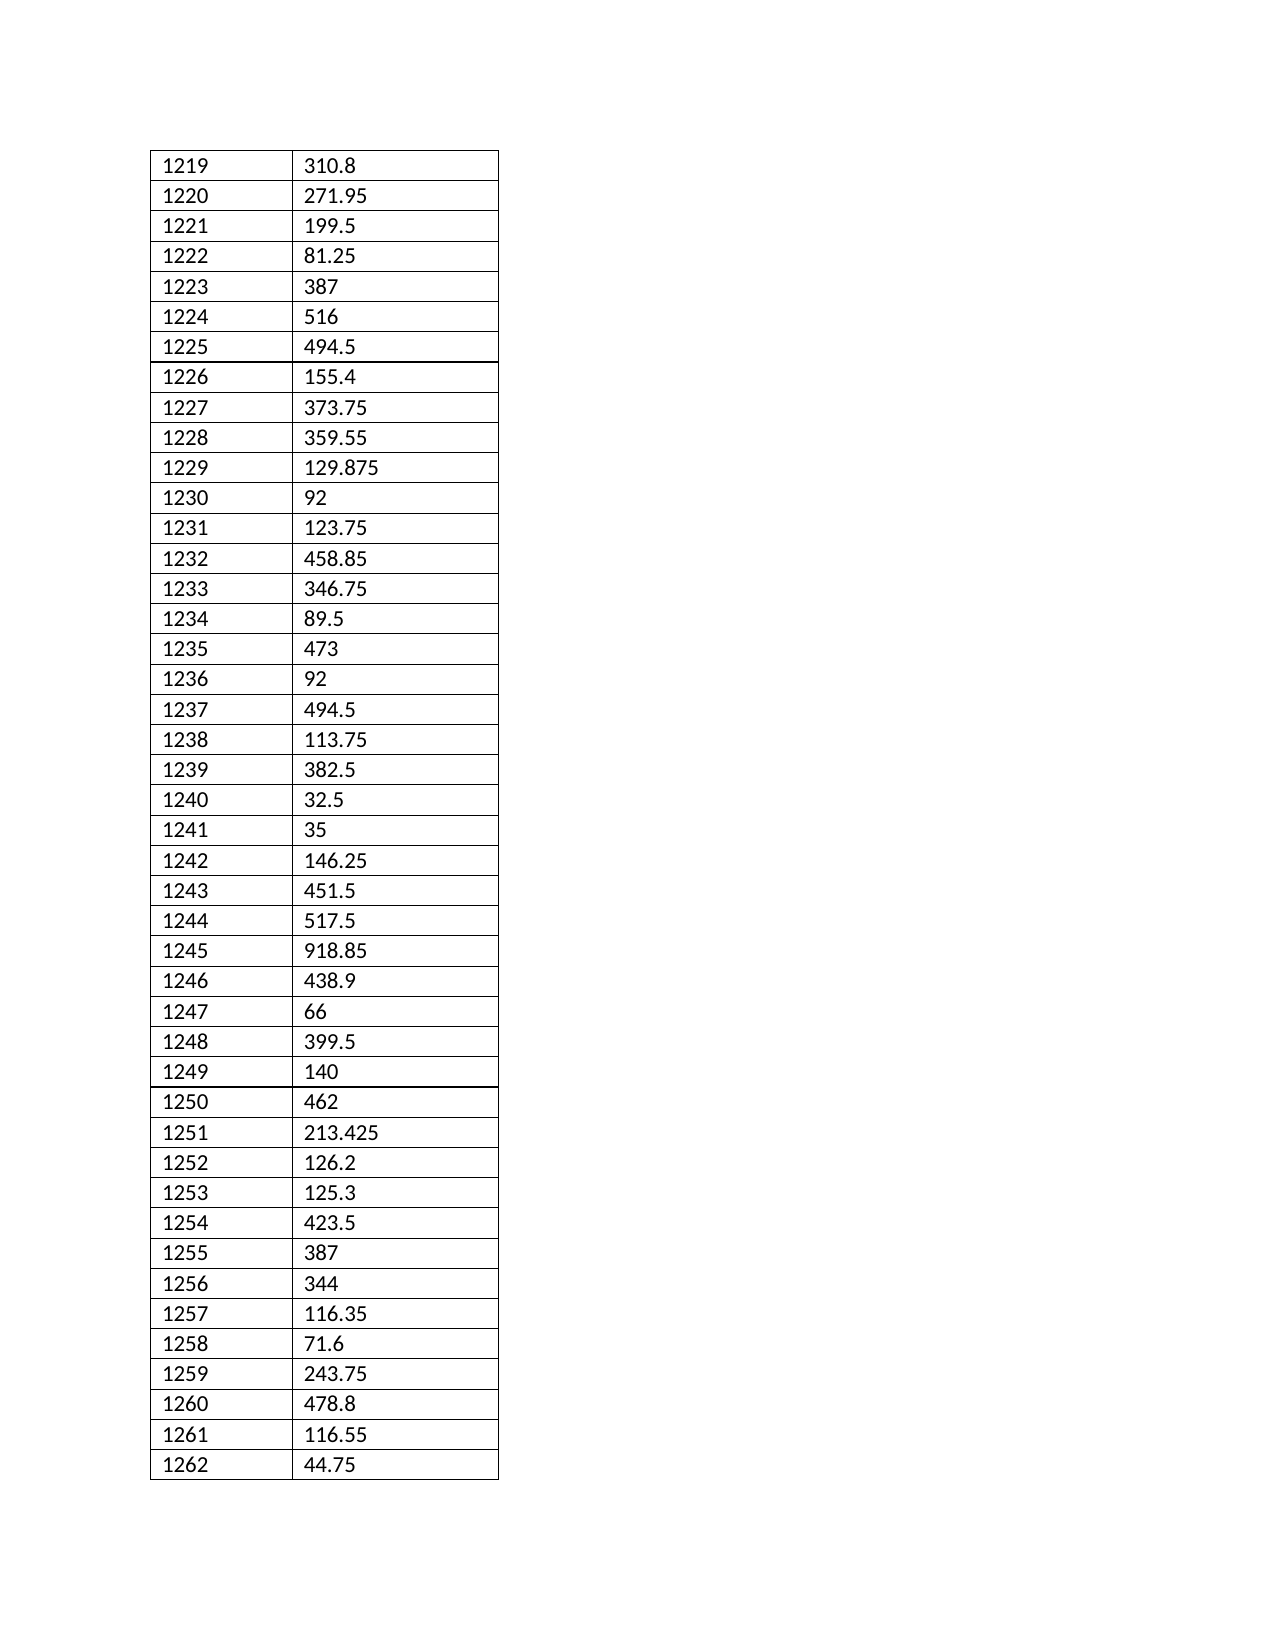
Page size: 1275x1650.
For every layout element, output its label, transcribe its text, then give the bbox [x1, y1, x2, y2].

table_cell 32.5 [293, 785, 498, 814]
table_cell 310.8 [293, 151, 498, 180]
table_cell 1246 [151, 967, 292, 996]
table_cell 1226 [151, 363, 292, 392]
table_cell 1222 [151, 242, 292, 271]
table_cell 116.55 [293, 1420, 498, 1449]
table_cell 382.5 [293, 755, 498, 784]
table_cell 517.5 [293, 906, 498, 935]
table_cell 1242 [151, 846, 292, 875]
table_cell 92 [293, 665, 498, 694]
table_cell 462 [293, 1088, 498, 1117]
table_cell 451.5 [293, 876, 498, 905]
table_cell 1251 [151, 1118, 292, 1147]
table_cell 129.875 [293, 453, 498, 482]
table_cell 1225 [151, 332, 292, 361]
table_cell 1223 [151, 272, 292, 301]
table_cell 1252 [151, 1148, 292, 1177]
table_cell 213.425 [293, 1118, 498, 1147]
table_cell 1229 [151, 453, 292, 482]
table_cell 1237 [151, 695, 292, 724]
table_cell 146.25 [293, 846, 498, 875]
table_cell 1255 [151, 1239, 292, 1268]
table_cell 1219 [151, 151, 292, 180]
table_cell 516 [293, 302, 498, 331]
table_cell 113.75 [293, 725, 498, 754]
table_cell 373.75 [293, 393, 498, 422]
table_cell 399.5 [293, 1027, 498, 1056]
table_cell 35 [293, 816, 498, 845]
table_cell 1228 [151, 423, 292, 452]
table_cell 243.75 [293, 1359, 498, 1388]
table_cell 1248 [151, 1027, 292, 1056]
table_cell 1232 [151, 544, 292, 573]
table_cell 66 [293, 997, 498, 1026]
table_cell 1230 [151, 483, 292, 512]
table_cell 1260 [151, 1390, 292, 1419]
table_cell 1245 [151, 936, 292, 966]
table_cell 346.75 [293, 574, 498, 603]
table_cell 1227 [151, 393, 292, 422]
table_cell 423.5 [293, 1208, 498, 1237]
table_cell 1243 [151, 876, 292, 905]
table_cell 359.55 [293, 423, 498, 452]
table_cell 1231 [151, 514, 292, 543]
table_cell 116.35 [293, 1299, 498, 1328]
table_cell 1233 [151, 574, 292, 603]
table_cell 1234 [151, 604, 292, 633]
table_cell 1253 [151, 1178, 292, 1207]
table_cell 478.8 [293, 1390, 498, 1419]
table_cell 89.5 [293, 604, 498, 633]
table_cell 140 [293, 1057, 498, 1086]
table_cell 473 [293, 634, 498, 663]
table_cell 494.5 [293, 332, 498, 361]
table_cell 71.6 [293, 1329, 498, 1358]
table_cell 1224 [151, 302, 292, 331]
table_cell 1244 [151, 906, 292, 935]
table_cell 1250 [151, 1088, 292, 1117]
table_cell 1238 [151, 725, 292, 754]
table_cell 199.5 [293, 211, 498, 241]
table_cell 1259 [151, 1359, 292, 1388]
table_cell 44.75 [293, 1450, 498, 1479]
table_cell 387 [293, 272, 498, 301]
table_cell 1258 [151, 1329, 292, 1358]
table_cell 126.2 [293, 1148, 498, 1177]
table_cell 271.95 [293, 181, 498, 210]
table_cell 92 [293, 483, 498, 512]
table_cell 155.4 [293, 363, 498, 392]
table_cell 1247 [151, 997, 292, 1026]
table_cell 125.3 [293, 1178, 498, 1207]
table_cell 81.25 [293, 242, 498, 271]
table_cell 1257 [151, 1299, 292, 1328]
table_cell 1256 [151, 1269, 292, 1298]
table_cell 1240 [151, 785, 292, 814]
table_cell 1241 [151, 816, 292, 845]
table_cell 1221 [151, 211, 292, 241]
table_cell 1262 [151, 1450, 292, 1479]
table_cell 123.75 [293, 514, 498, 543]
table_cell 387 [293, 1239, 498, 1268]
table_cell 344 [293, 1269, 498, 1298]
table_cell 438.9 [293, 967, 498, 996]
table_cell 918.85 [293, 936, 498, 966]
table_cell 1249 [151, 1057, 292, 1086]
table_cell 1220 [151, 181, 292, 210]
table_cell 1235 [151, 634, 292, 663]
table_cell 1236 [151, 665, 292, 694]
table_cell 494.5 [293, 695, 498, 724]
table_cell 1254 [151, 1208, 292, 1237]
table_cell 458.85 [293, 544, 498, 573]
table_cell 1261 [151, 1420, 292, 1449]
table_cell 1239 [151, 755, 292, 784]
